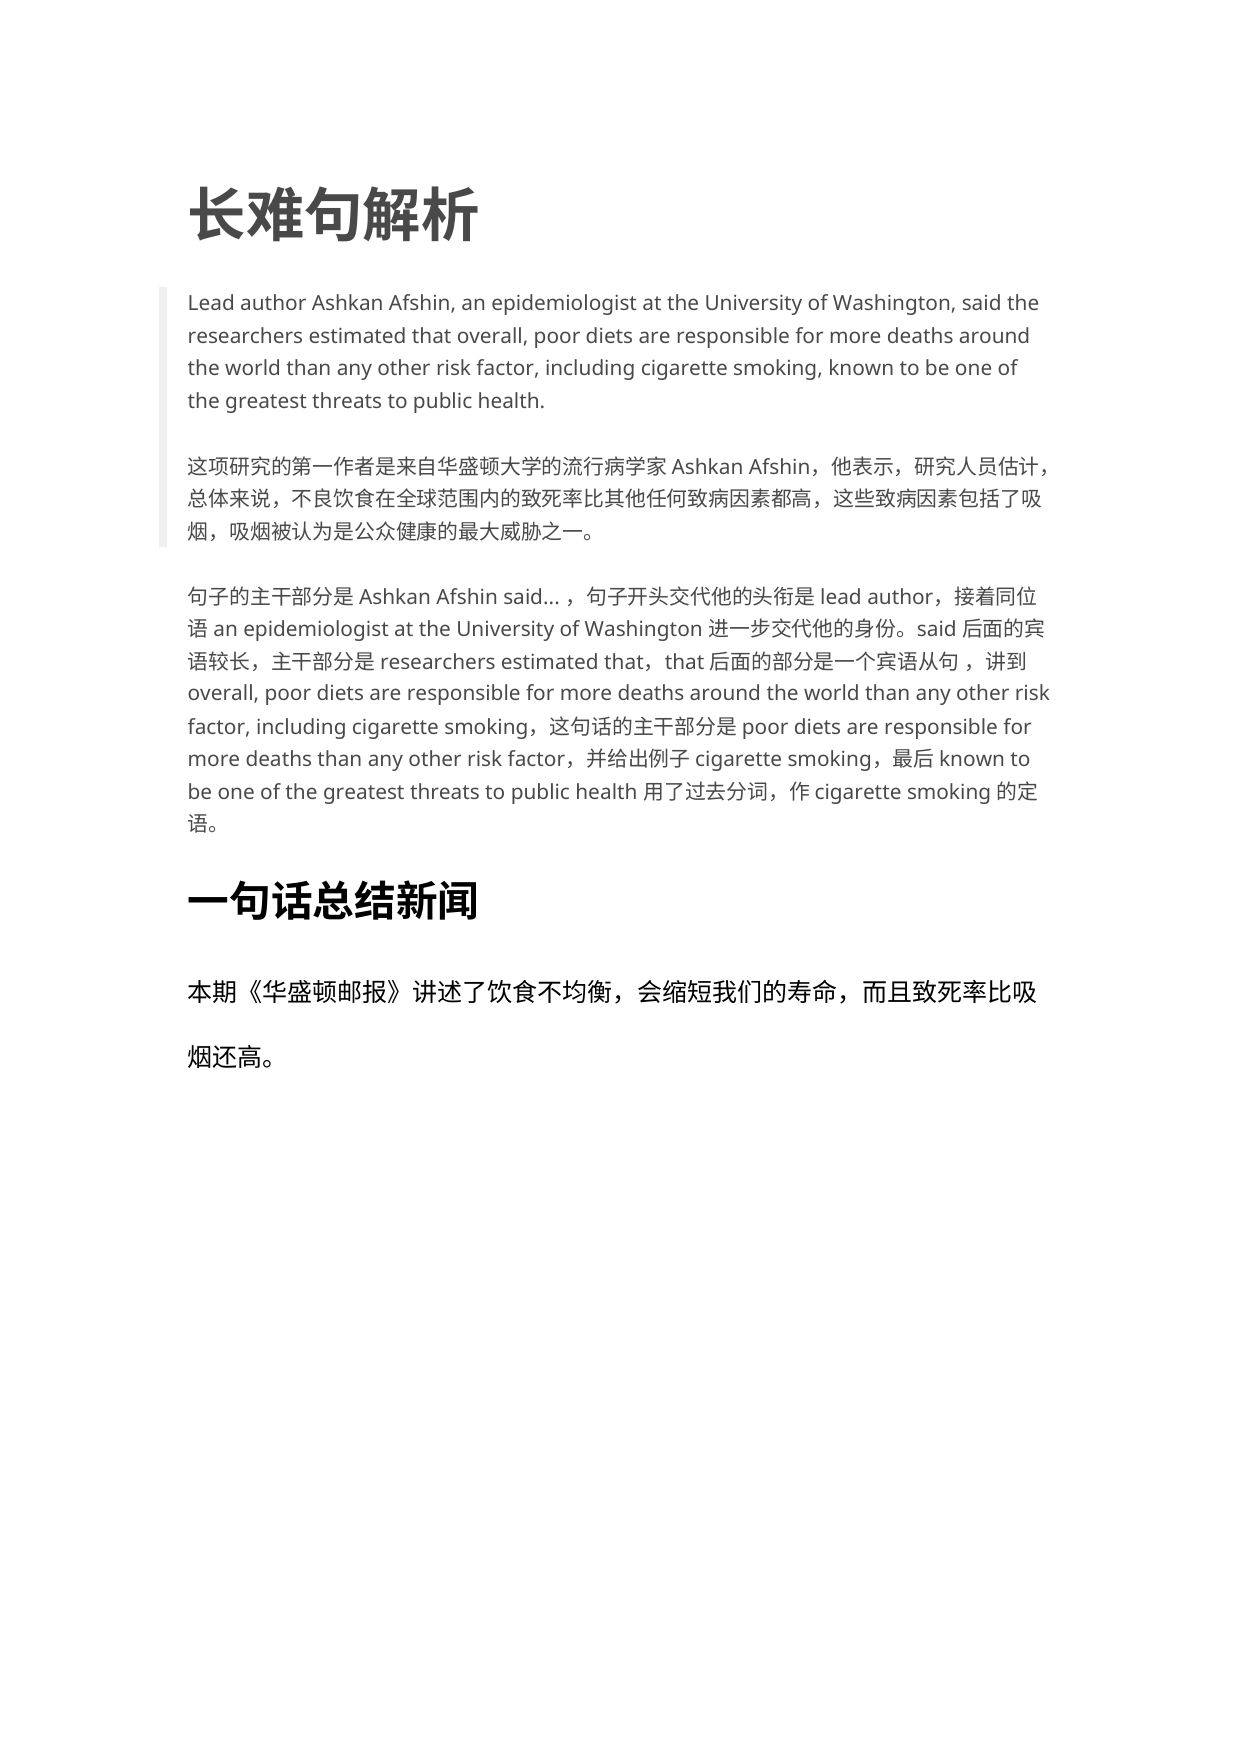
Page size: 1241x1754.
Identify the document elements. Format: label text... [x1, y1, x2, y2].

text 一句话总结新闻 [187, 866, 1053, 931]
text 长难句解析 [187, 162, 1053, 259]
text 这项研究的第一作者是来自华盛顿大学的流行病学家 Ashkan Afshin，他表示，研究人员估计，总体来说，不良饮食在全球范围内的致死率比其他任何致病因素都高，这些致病因素包括了吸烟，吸烟被认为是公众健康的最大威胁之一。 [187, 449, 1053, 547]
text 句子的主干部分是 Ashkan Afshin said... ，句子开头交代他的头衔是 lead author，接着同位语 an epidemiologist at the University of Washington 进一步交代他的身份。said 后面的宾语较长，主干部分是 researchers estimated that，that 后面的部分是一个宾语从句 ，讲到overall, poor diets are responsible for more deaths around the world than any other risk factor, including cigarette smoking，这句话的主干部分是 poor diets are responsible for more deaths than any other risk factor，并给出例子 cigarette smoking，最后 known to be one of the greatest threats to public health 用了过去分词，作 cigarette smoking 的定语。 [187, 579, 1053, 839]
text Lead author Ashkan Afshin, an epidemiologist at the University of Washington, said the researchers estimated that overall, poor diets are responsible for more deaths around the world than any other risk factor, including cigarette smoking, known to be one of the greatest threats to public health. [167, 287, 1053, 417]
text 本期《华盛顿邮报》讲述了饮食不均衡，会缩短我们的寿命，而且致死率比吸烟还高。 [187, 958, 1053, 1088]
